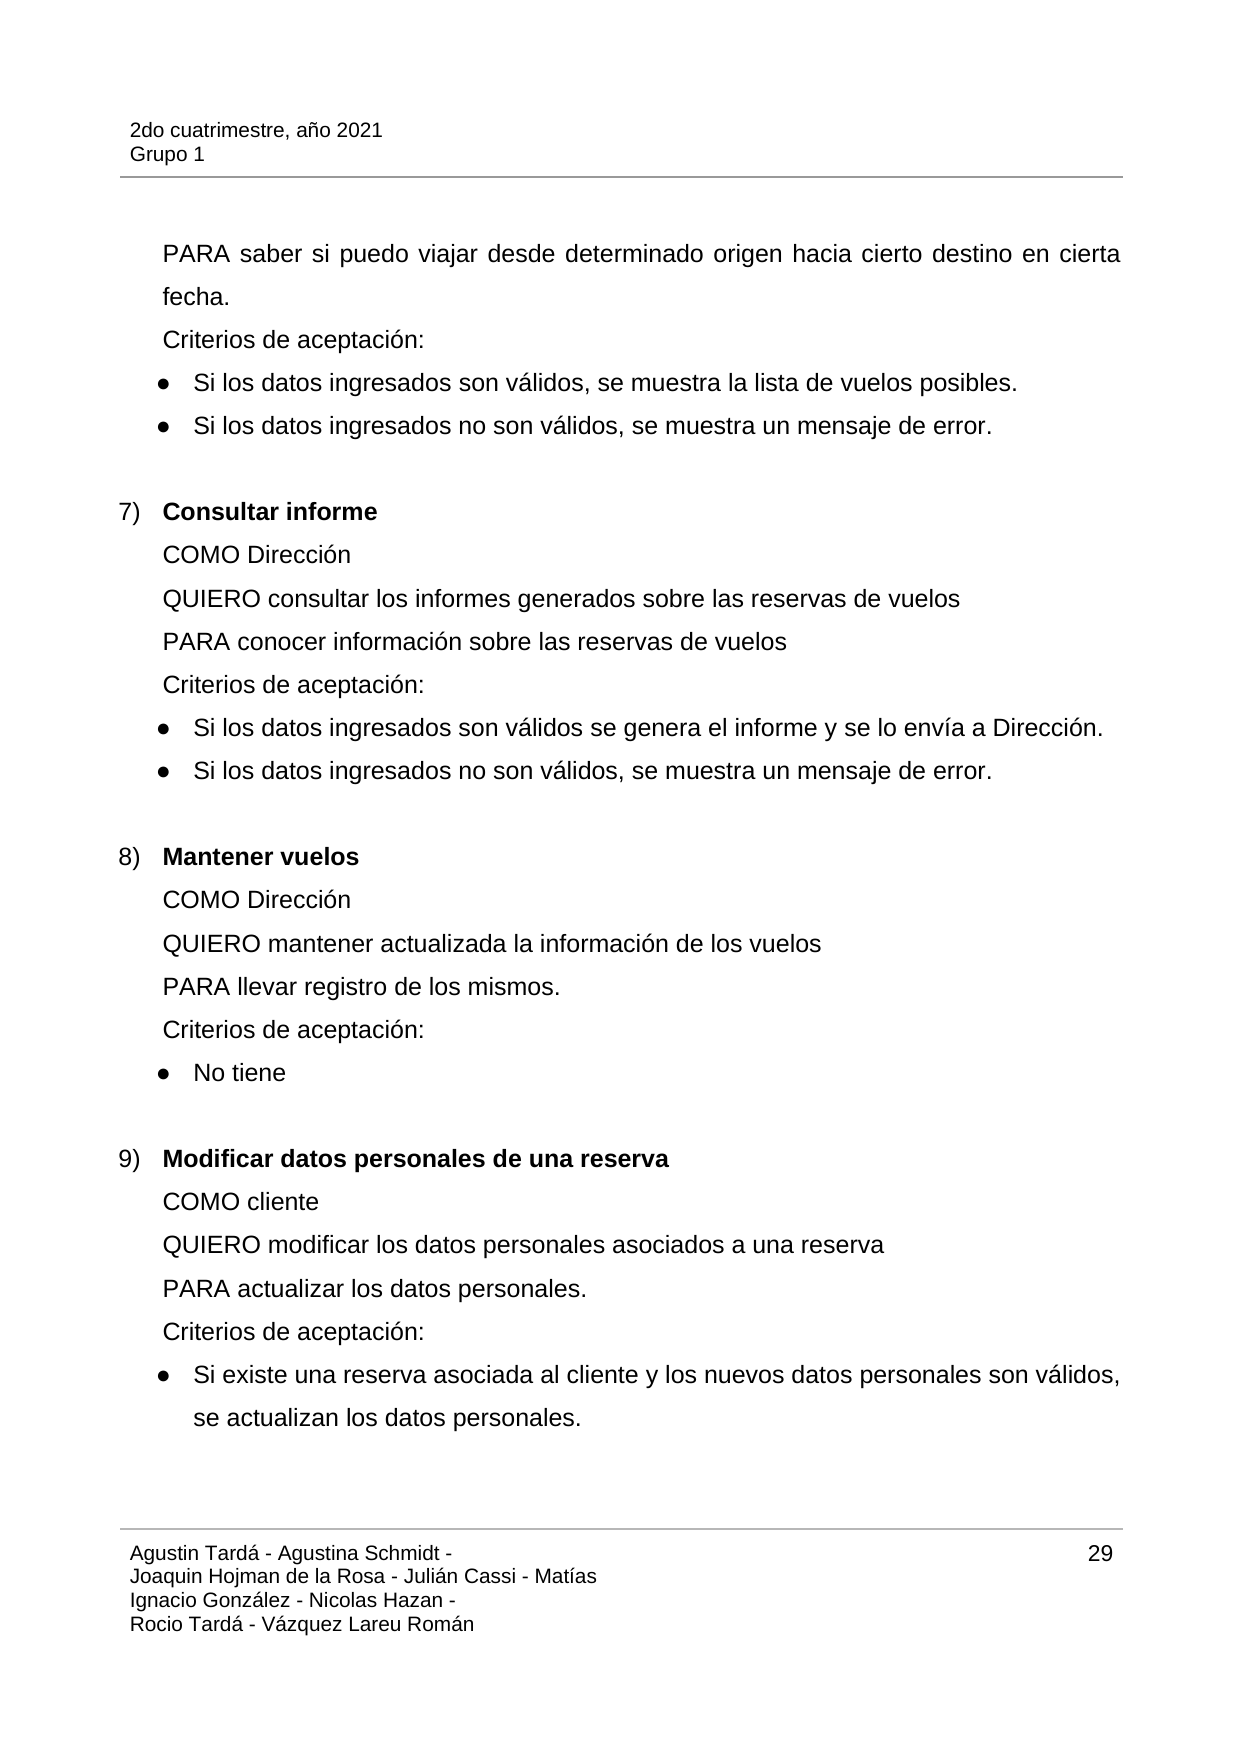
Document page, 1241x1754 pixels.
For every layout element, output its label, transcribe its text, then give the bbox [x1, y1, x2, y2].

text PARA saber si puedo viajar desde determinado origen hacia cierto destino en cierta fecha. [162, 238, 1122, 310]
text Criterios de aceptación: [162, 670, 1122, 698]
text Criterios de aceptación: [162, 325, 1122, 353]
text COMO Dirección [162, 540, 1122, 569]
list Modificar datos personales de una reserva [118, 1144, 1122, 1173]
list Consultar informe [118, 497, 1122, 526]
text PARA conocer información sobre las reservas de vuelos [162, 627, 1122, 655]
list Si los datos ingresados son válidos se genera el informe y se lo envía a Dirección. [156, 713, 1122, 742]
list Si los datos ingresados no son válidos, se muestra un mensaje de error. [156, 756, 1122, 785]
text PARA llevar registro de los mismos. [162, 972, 1122, 1000]
text QUIERO consultar los informes generados sobre las reservas de vuelos [162, 583, 1122, 612]
text QUIERO mantener actualizada la información de los vuelos [162, 928, 1122, 957]
list Si los datos ingresados son válidos, se muestra la lista de vuelos posibles. [156, 368, 1122, 397]
text COMO cliente [162, 1187, 1122, 1216]
list Mantener vuelos [118, 842, 1122, 871]
text QUIERO modificar los datos personales asociados a una reserva [162, 1230, 1122, 1259]
list Si los datos ingresados no son válidos, se muestra un mensaje de error. [156, 411, 1122, 440]
list Si existe una reserva asociada al cliente y los nuevos datos personales son válidos, se actualizan los datos personales. [156, 1360, 1122, 1432]
text COMO Dirección [162, 885, 1122, 914]
list No tiene [156, 1058, 1122, 1087]
text Criterios de aceptación: [162, 1015, 1122, 1043]
text PARA actualizar los datos personales. [162, 1273, 1122, 1302]
text Criterios de aceptación: [162, 1317, 1122, 1345]
